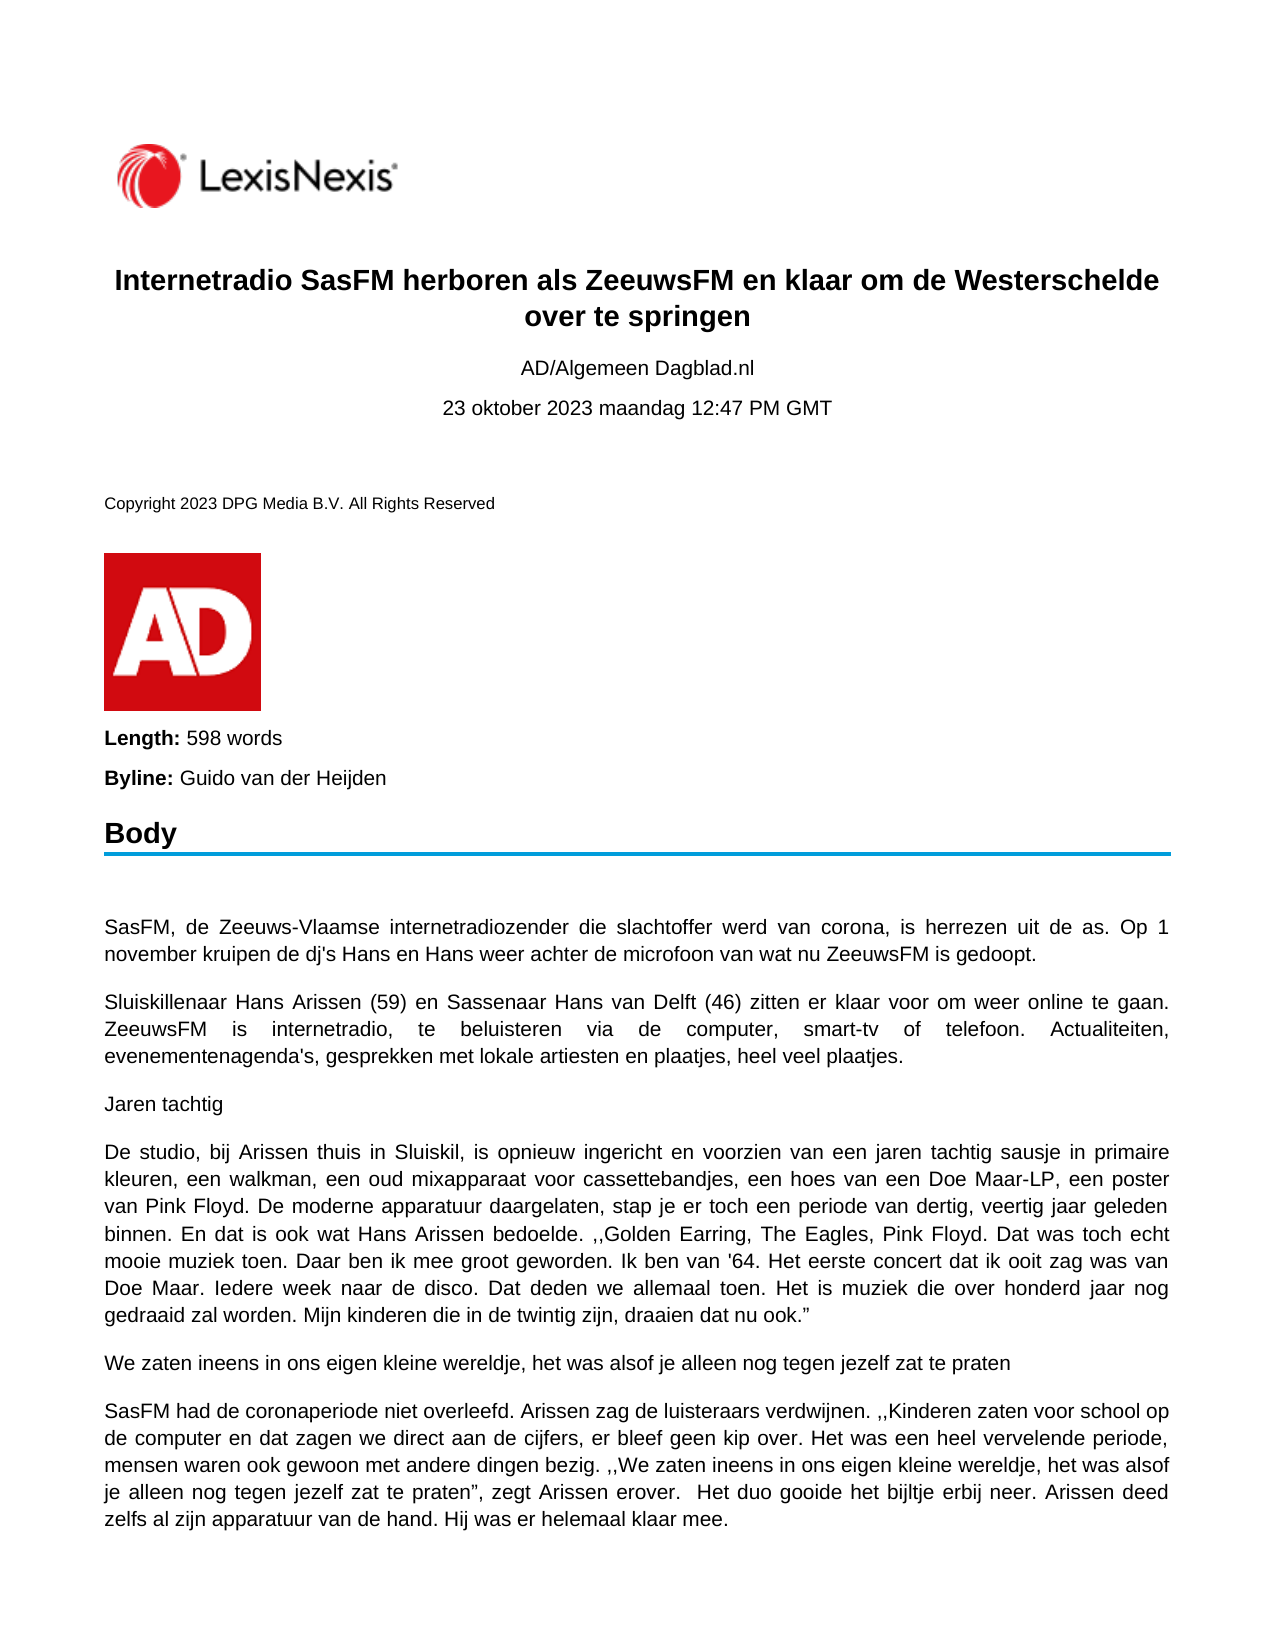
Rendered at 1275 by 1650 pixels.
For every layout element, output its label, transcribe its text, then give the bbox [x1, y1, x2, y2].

subtitle Internetradio SasFM herboren als ZeeuwsFM en klaar om de Westerschelde over te springen [104, 261, 1171, 332]
text SasFM, de Zeeuws-Vlaamse internetradiozender die slachtoffer werd van corona, is herrezen uit de as. Op 1 november kruipen de dj's Hans en Hans weer achter de microfoon van wat nu ZeeuwsFM is gedoopt. [104, 912, 1171, 966]
text AD/Algemeen Dagblad.nl [104, 353, 1171, 380]
text Byline: Guido van der Heijden [104, 762, 1171, 789]
text Body [104, 814, 1171, 850]
text 23 oktober 2023 maandag 12:47 PM GMT [104, 393, 1171, 420]
text SasFM had de coronaperiode niet overleefd. Arissen zag de luisteraars verdwijnen. ,,Kinderen zaten voor school op de computer en dat zagen we direct aan de cijfers, er bleef geen kip over. Het was een heel vervelende periode, mensen waren ook gewoon met andere dingen bezig. ,,We zaten ineens in ons eigen kleine wereldje, het was alsof je alleen nog tegen jezelf zat te praten”, zegt Arissen erover. Het duo gooide het bijltje erbij neer. Arissen deed zelfs al zijn apparatuur van de hand. Hij was er helemaal klaar mee. [104, 1395, 1171, 1531]
picture [104, 553, 261, 711]
text Copyright 2023 DPG Media B.V. All Rights Reserved [104, 461, 1171, 513]
text Sluiskillenaar Hans Arissen (59) en Sassenaar Hans van Delft (46) zitten er klaar voor om weer online te gaan. ZeeuwsFM is internetradio, te beluisteren via de computer, smart-tv of telefoon. Actualiteiten, evenementenagenda's, gesprekken met lokale artiesten en plaatjes, heel veel plaatjes. [104, 987, 1171, 1068]
text Length: 598 words [104, 723, 1171, 750]
text We zaten ineens in ons eigen kleine wereldje, het was alsof je alleen nog tegen jezelf zat te praten [104, 1347, 1171, 1374]
picture [104, 144, 412, 208]
text Jaren tachtig [104, 1089, 1171, 1116]
text De studio, bij Arissen thuis in Sluiskil, is opnieuw ingericht en voorzien van een jaren tachtig sausje in primaire kleuren, een walkman, een oud mixapparaat voor cassettebandjes, een hoes van een Doe Maar-LP, een poster van Pink Floyd. De moderne apparatuur daargelaten, stap je er toch een periode van dertig, veertig jaar geleden binnen. En dat is ook wat Hans Arissen bedoelde. ,,Golden Earring, The Eagles, Pink Floyd. Dat was toch echt mooie muziek toen. Daar ben ik mee groot geworden. Ik ben van '64. Het eerste concert dat ik ooit zag was van Doe Maar. Iedere week naar de disco. Dat deden we allemaal toen. Het is muziek die over honderd jaar nog gedraaid zal worden. Mijn kinderen die in de twintig zijn, draaien dat nu ook.” [104, 1137, 1171, 1327]
